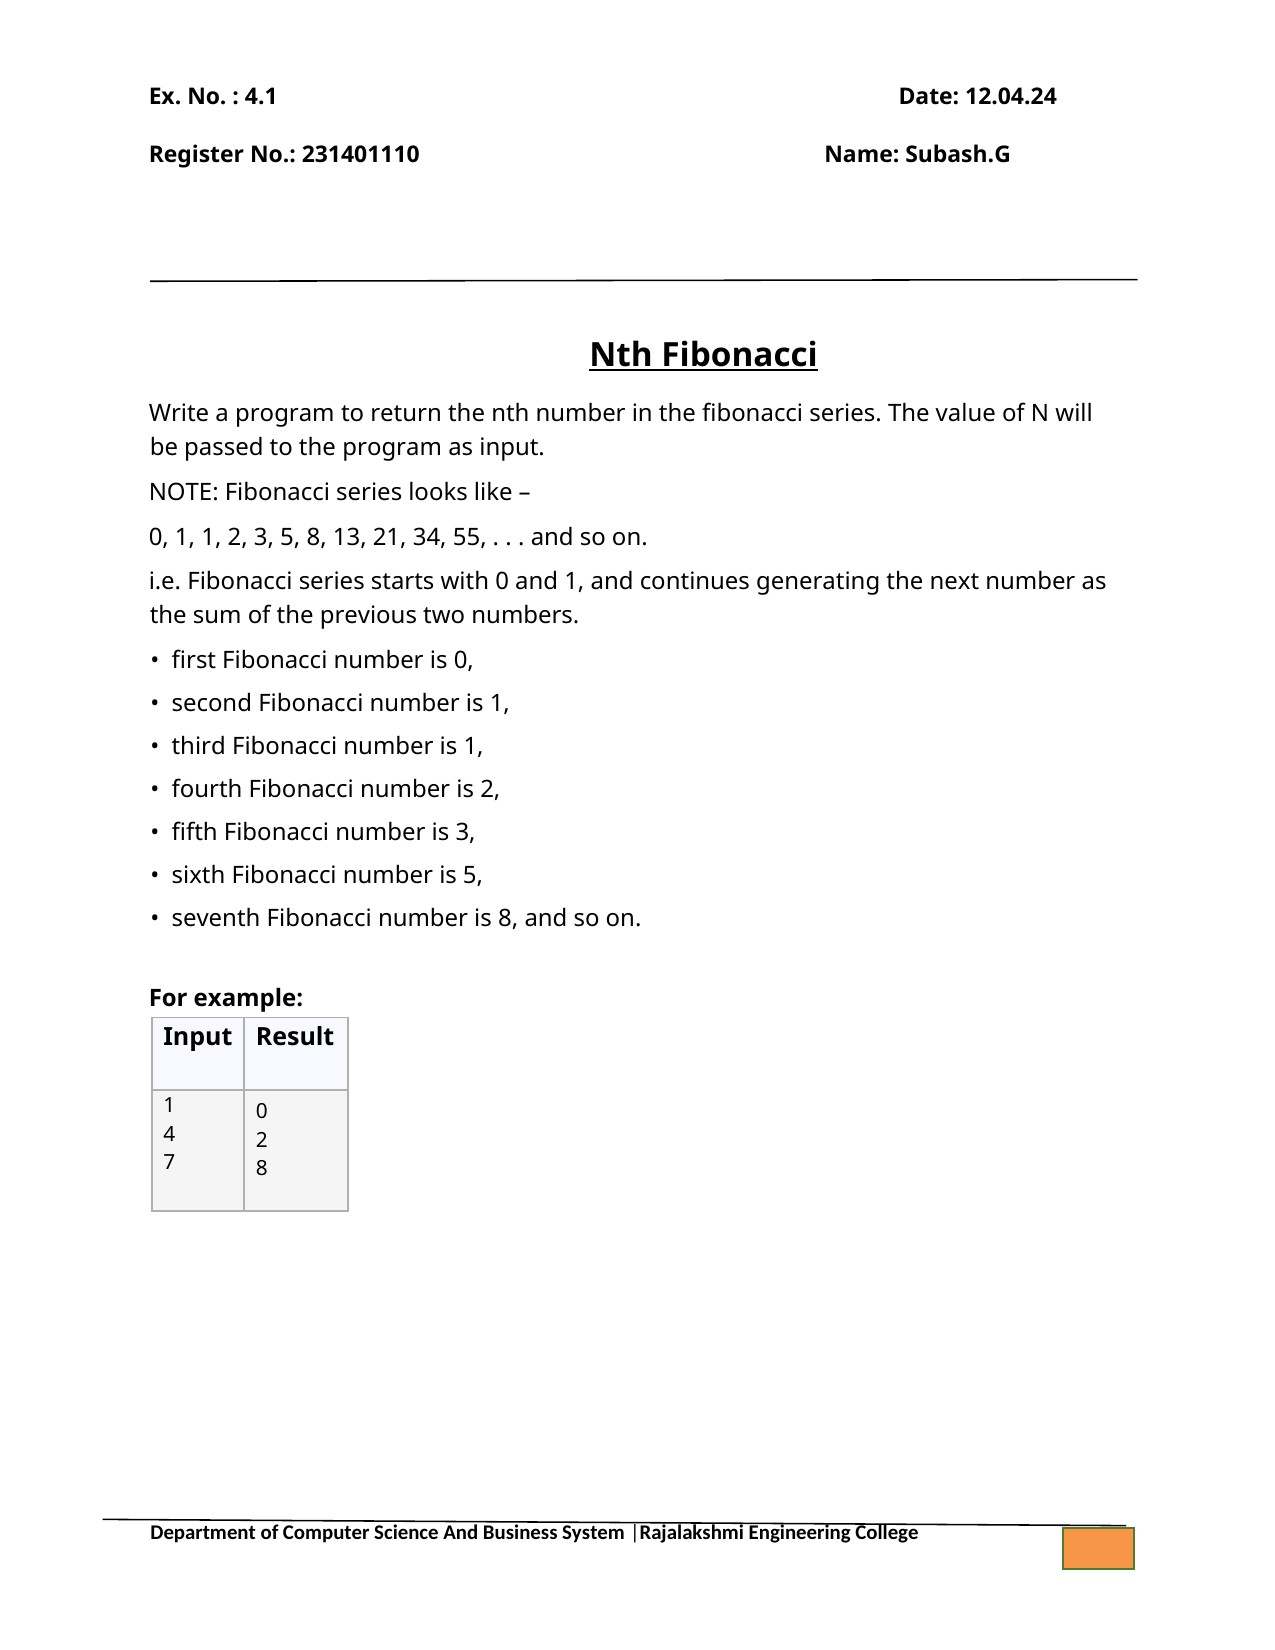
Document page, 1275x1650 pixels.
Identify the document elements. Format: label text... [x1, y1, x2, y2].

list sixth Fibonacci number is 5, [150, 857, 1125, 890]
list seventh Fibonacci number is 8, and so on. [150, 900, 1125, 933]
text Ex. No. : 4.1 Date: 12.04.24 [148, 80, 1125, 111]
list third Fibonacci number is 1, [150, 729, 1125, 761]
subtitle Nth Fibonacci [217, 330, 1125, 376]
text Write a program to return the nth number in the fibonacci series. The value of N will be passed to the program as input. [148, 396, 1125, 462]
table_header Result [245, 1018, 347, 1089]
table_cell 0 2 8 [245, 1091, 347, 1210]
list second Fibonacci number is 1, [150, 686, 1125, 718]
text NOTE: Fibonacci series looks like – [148, 474, 1125, 507]
text Register No.: 231401110 Name: Subash.G [148, 138, 1125, 169]
text For example: [148, 981, 1125, 1013]
list first Fibonacci number is 0, [150, 643, 1125, 676]
text i.e. Fibonacci series starts with 0 and 1, and continues generating the next number as the sum of the previous two numbers. [148, 564, 1125, 631]
list fourth Fibonacci number is 2, [150, 772, 1125, 804]
table_cell 1 4 7 [153, 1091, 243, 1210]
text 0, 1, 1, 2, 3, 5, 8, 13, 21, 34, 55, . . . and so on. [148, 519, 1125, 552]
table_header Input [153, 1018, 243, 1089]
list fifth Fibonacci number is 3, [150, 814, 1125, 847]
